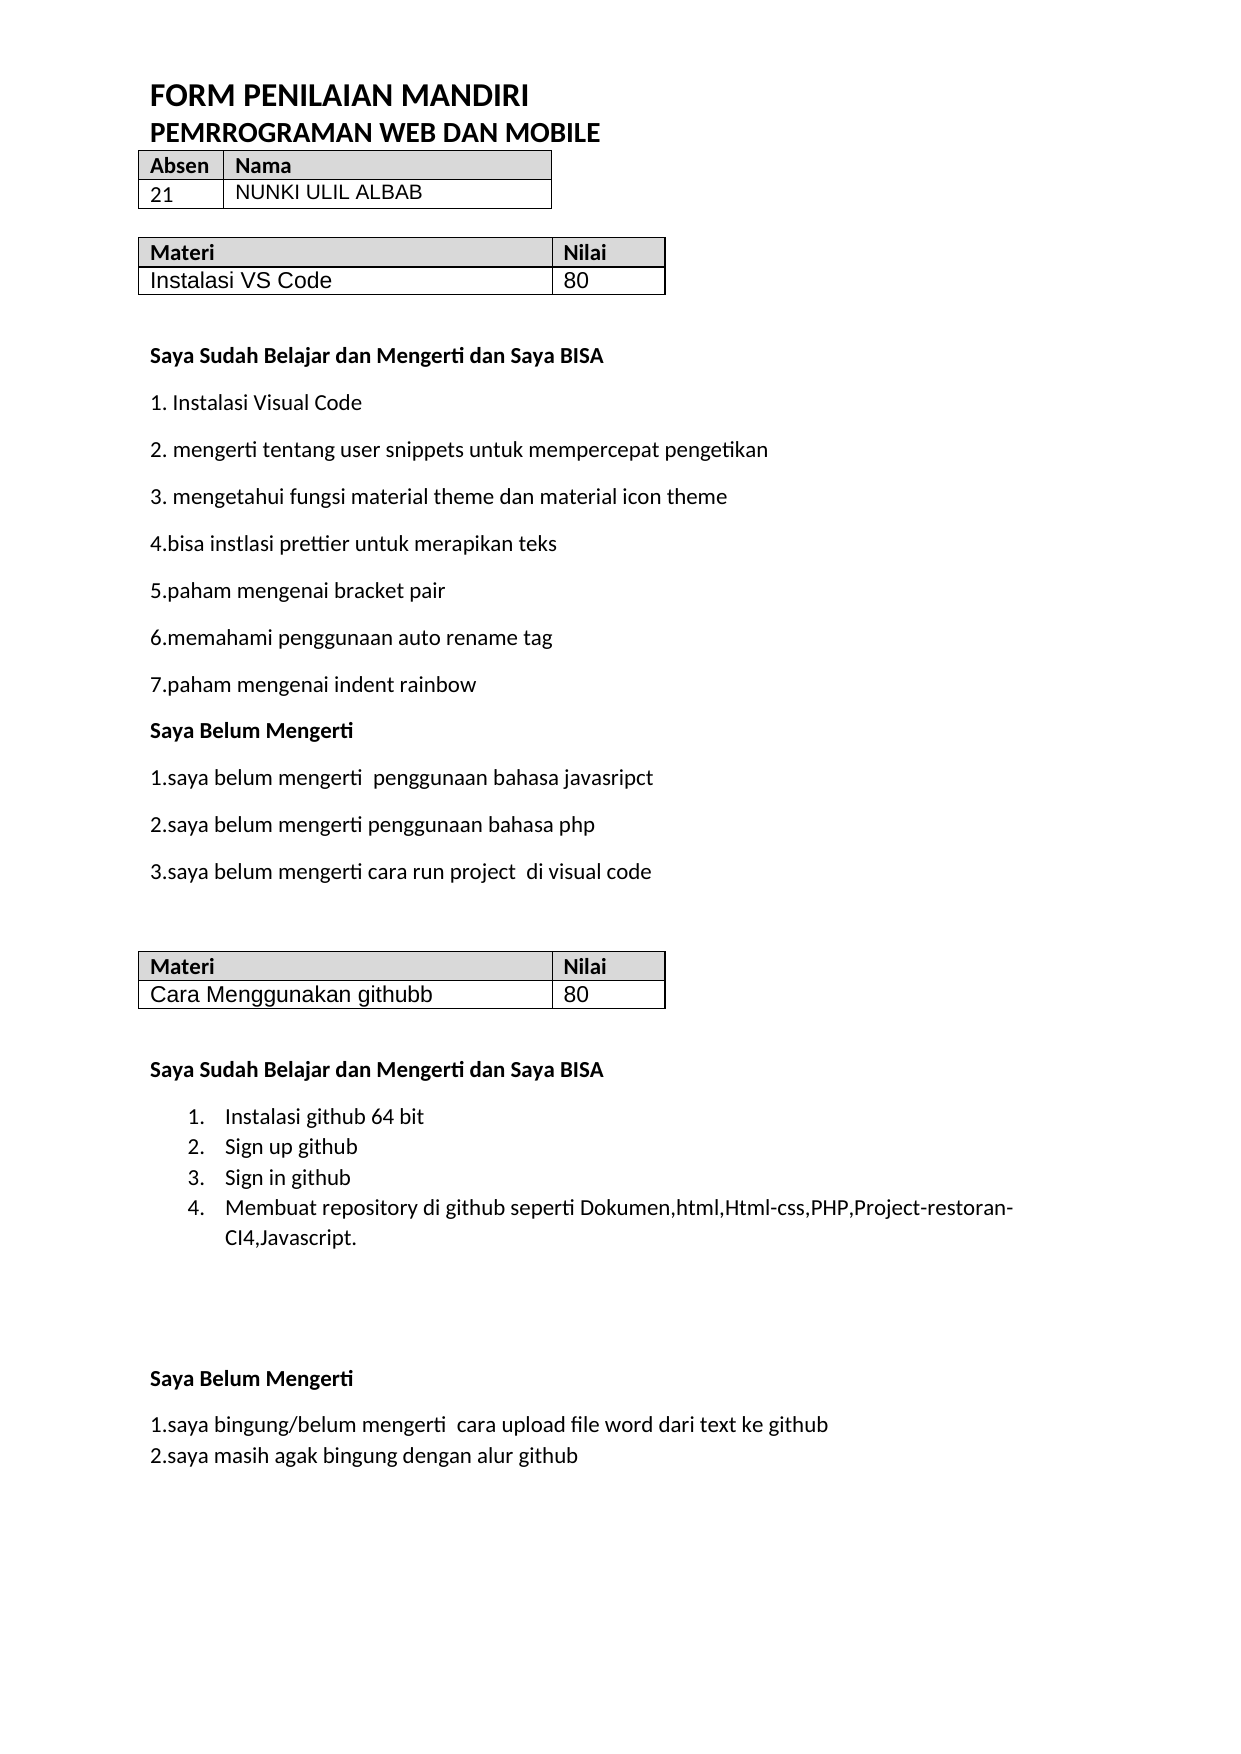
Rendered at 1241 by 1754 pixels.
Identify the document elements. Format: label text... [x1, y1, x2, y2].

table_header Materi [139, 238, 552, 266]
text Saya Sudah Belajar dan Mengerti dan Saya BISA [150, 342, 1090, 370]
text 3. mengetahui fungsi material theme dan material icon theme [150, 482, 1090, 510]
table_cell Instalasi VS Code [139, 268, 552, 294]
text 4.bisa instlasi prettier untuk merapikan teks [150, 529, 1090, 557]
text 1.saya bingung/belum mengerti cara upload file word dari text ke github 2.saya masih agak bingung dengan alur github [150, 1411, 1090, 1499]
text 5.paham mengenai bracket pair [150, 576, 1090, 604]
text 6.memahami penggunaan auto rename tag [150, 623, 1090, 651]
text 7.paham mengenai indent rainbow [150, 670, 1090, 698]
table_header Nilai [553, 238, 664, 266]
text Saya Belum Mengerti [150, 1364, 1090, 1392]
list Membuat repository di github seperti Dokumen,html,Html-css,PHP,Project-restoran-CI4,Javascript. [187, 1193, 1090, 1251]
table_header Materi [139, 952, 552, 980]
text 1.saya belum mengerti penggunaan bahasa javasripct [150, 763, 1090, 792]
text Saya Belum Mengerti [150, 717, 1090, 745]
table_cell Cara Menggunakan githubb [139, 981, 552, 1007]
list Sign up github [187, 1132, 1090, 1161]
list Sign in github [187, 1163, 1090, 1191]
text 3.saya belum mengerti cara run project di visual code [150, 857, 1090, 885]
list Instalasi github 64 bit [187, 1102, 1090, 1130]
table_header Nilai [553, 952, 664, 980]
text 2. mengerti tentang user snippets untuk mempercepat pengetikan [150, 435, 1090, 463]
table_cell 80 [553, 268, 664, 294]
table_cell 80 [553, 981, 664, 1007]
text 2.saya belum mengerti penggunaan bahasa php [150, 810, 1090, 838]
text Saya Sudah Belajar dan Mengerti dan Saya BISA [150, 1055, 1090, 1083]
text 1. Instalasi Visual Code [150, 388, 1090, 417]
